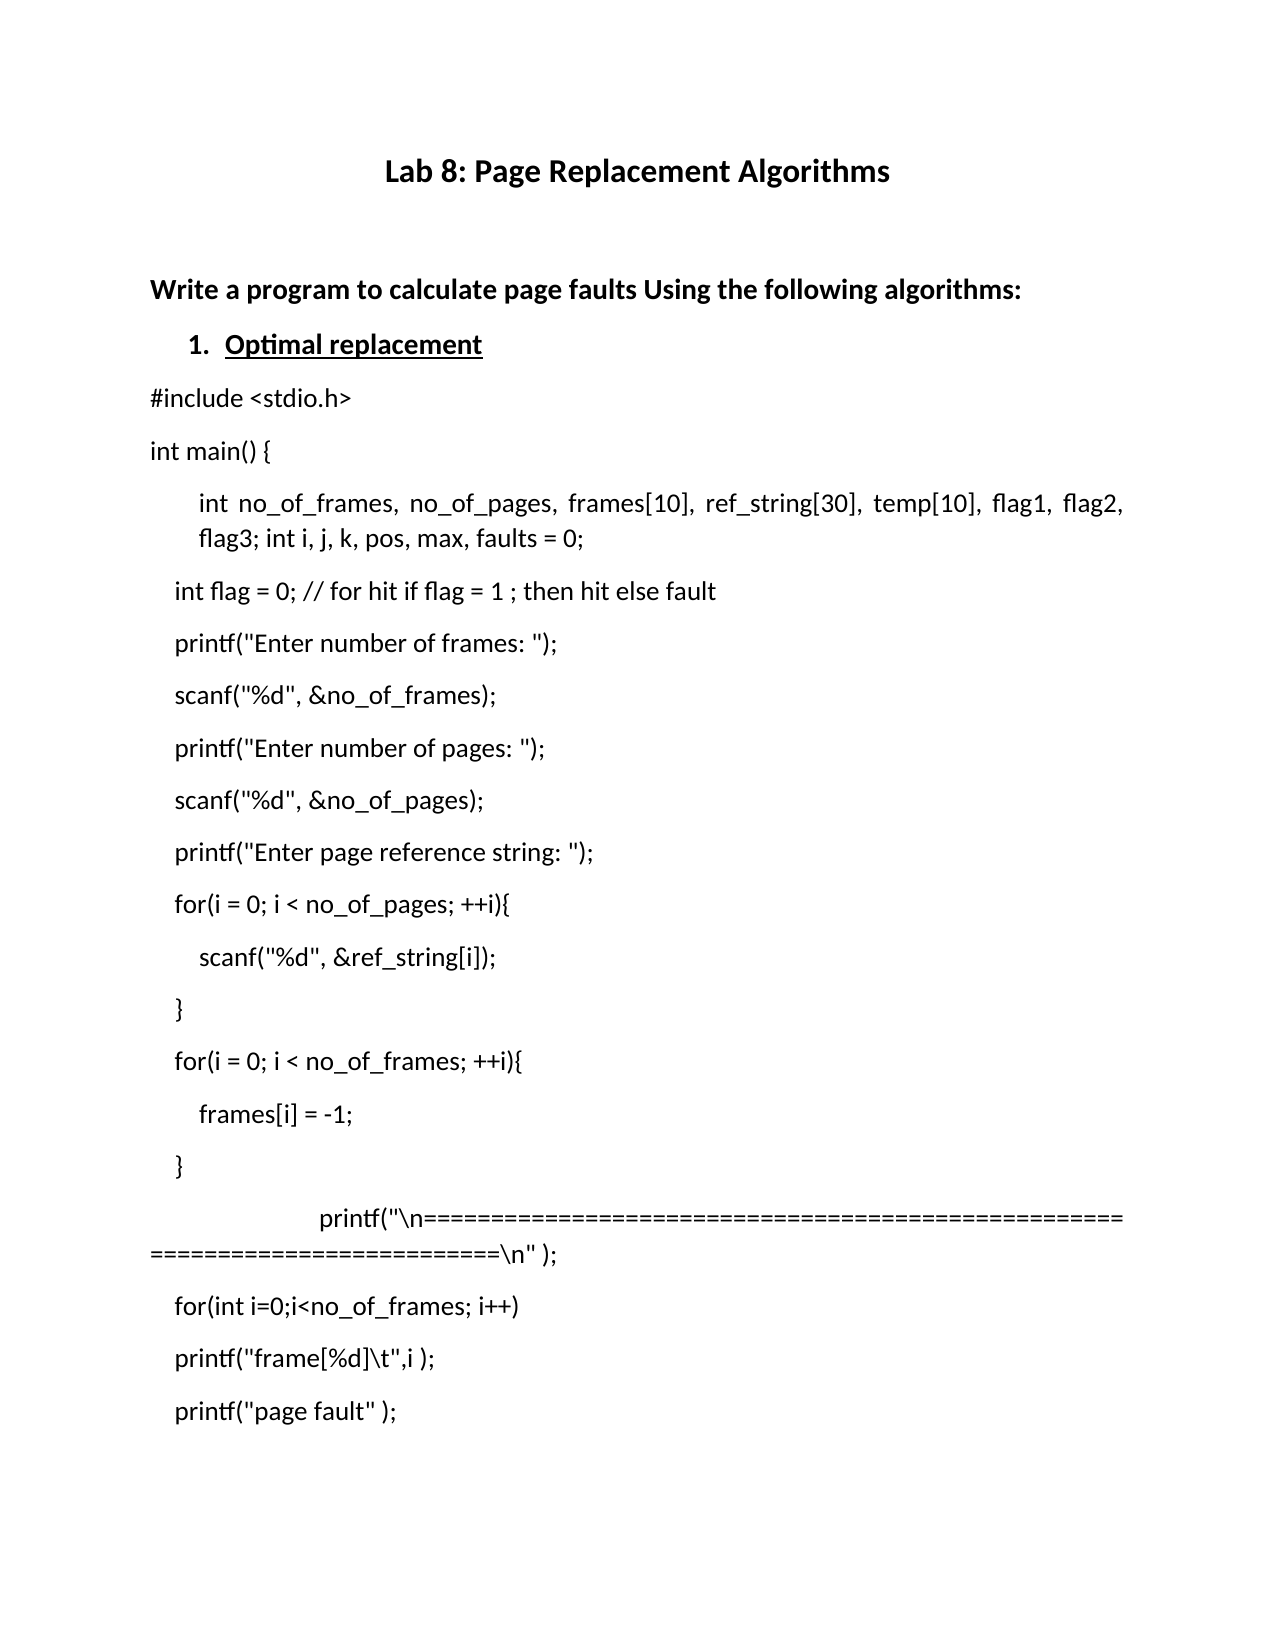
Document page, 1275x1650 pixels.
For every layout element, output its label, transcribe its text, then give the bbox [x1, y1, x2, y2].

text int flag = 0; // for hit if flag = 1 ; then hit else fault [150, 574, 1125, 607]
text frames[i] = -1; [150, 1097, 1125, 1130]
text scanf("%d", &no_of_frames); [150, 678, 1125, 712]
text printf("Enter page reference string: "); [150, 835, 1125, 868]
text } [150, 992, 1125, 1025]
text for(int i=0;i<no_of_frames; i++) [150, 1289, 1125, 1322]
text for(i = 0; i < no_of_pages; ++i){ [150, 888, 1125, 921]
text } [150, 1149, 1125, 1182]
text printf("page fault" ); [150, 1394, 1125, 1427]
text printf("Enter number of pages: "); [150, 731, 1125, 764]
text printf("frame[%d]\t",i ); [150, 1342, 1125, 1375]
text #include <stdio.h> [150, 381, 1125, 414]
text int main() { [150, 434, 1125, 467]
list Optimal replacement [187, 326, 1125, 362]
text printf("Enter number of frames: "); [150, 626, 1125, 659]
text printf("\n==================================================== ==========================\n" ); [150, 1201, 1125, 1270]
text int no_of_frames, no_of_pages, frames[10], ref_string[30], temp[10], flag1, flag2, flag3; int i, j, k, pos, max, faults = 0; [199, 486, 1125, 555]
text scanf("%d", &ref_string[i]); [150, 940, 1125, 973]
text Lab 8: Page Replacement Algorithms [150, 150, 1125, 191]
text Write a program to calculate page faults Using the following algorithms: [150, 271, 1125, 307]
text scanf("%d", &no_of_pages); [150, 783, 1125, 816]
text for(i = 0; i < no_of_frames; ++i){ [150, 1044, 1125, 1078]
